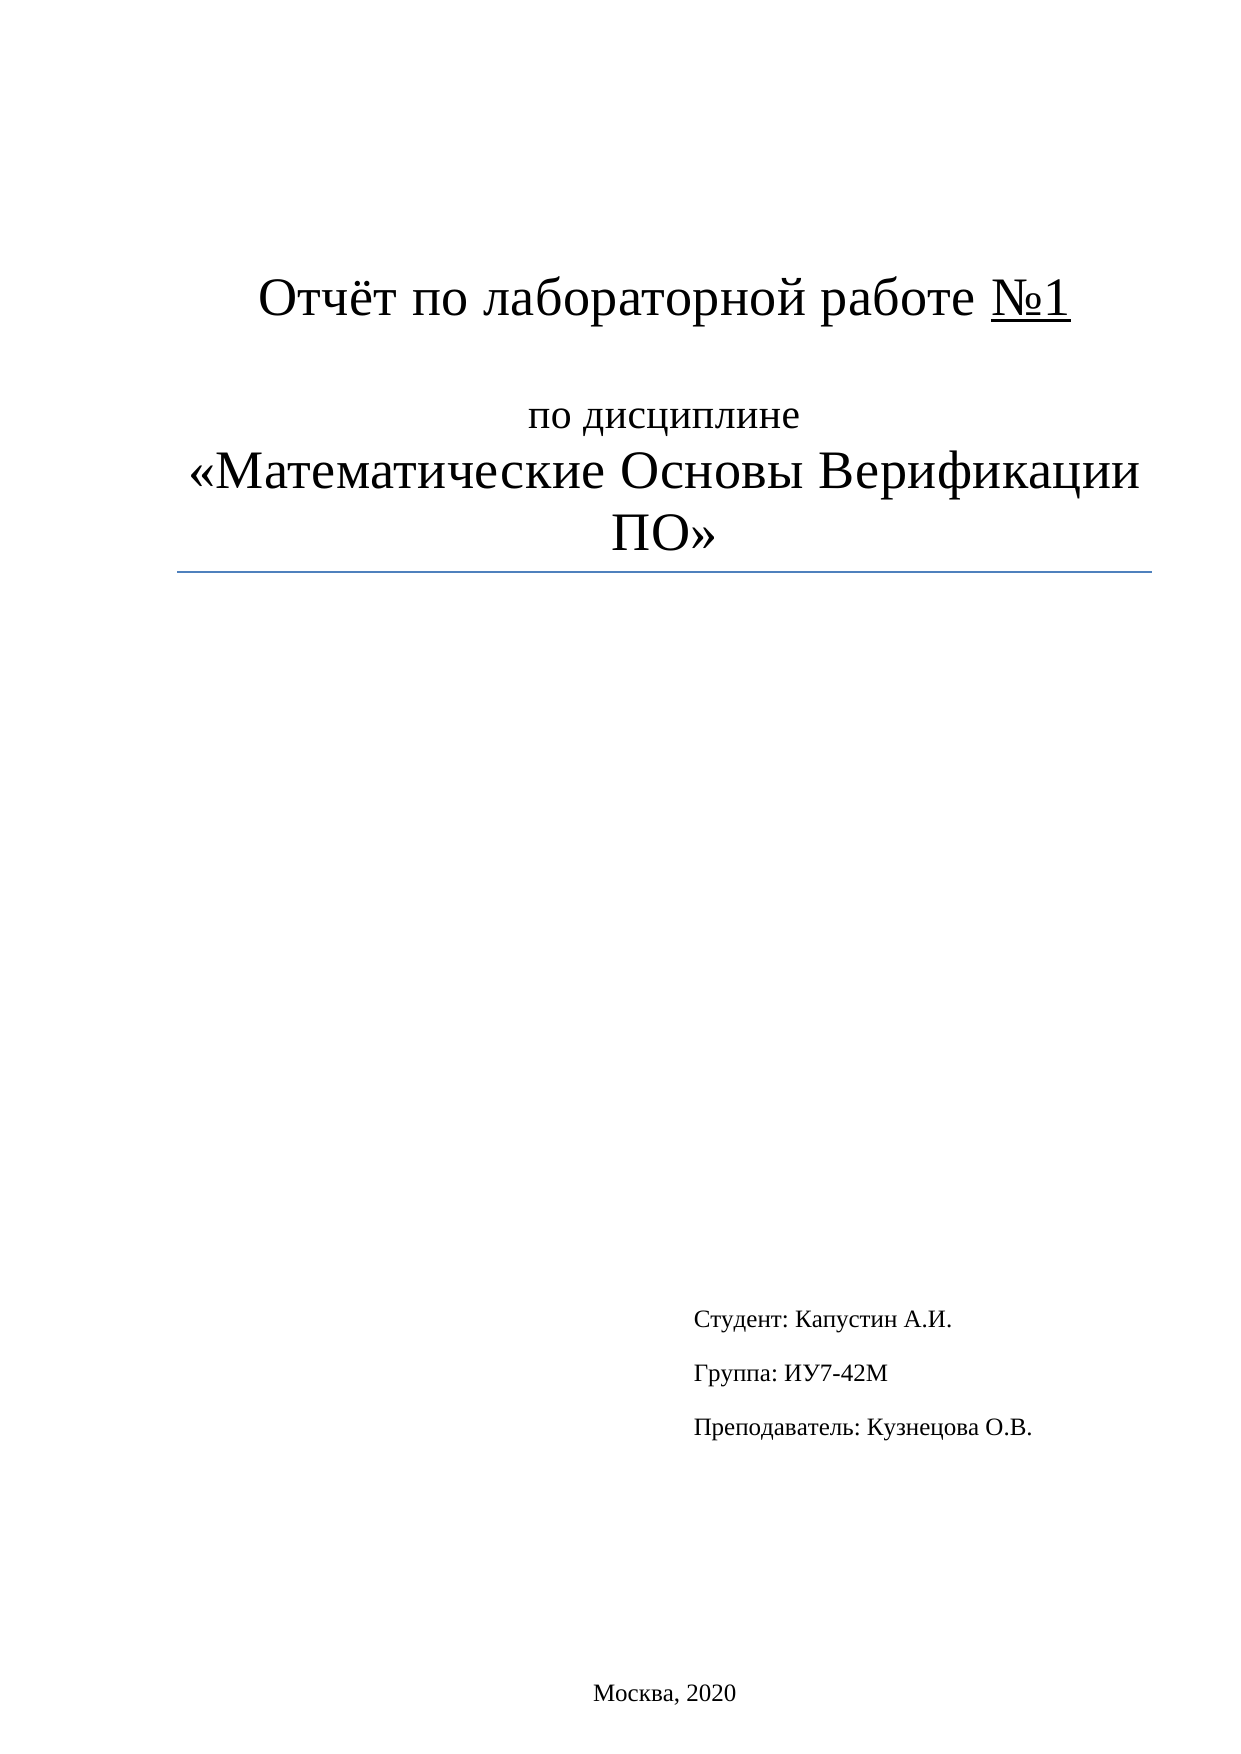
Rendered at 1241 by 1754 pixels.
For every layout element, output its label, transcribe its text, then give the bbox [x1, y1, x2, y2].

text Преподаватель: Кузнецова О.В. [177, 1412, 1152, 1441]
text Студент: Капустин А.И. [177, 1304, 1152, 1333]
text Группа: ИУ7-42М [177, 1358, 1152, 1387]
title Отчёт по лабораторной работе №1 по дисциплине «Математические Основы Верификации ПО» [177, 265, 1152, 571]
